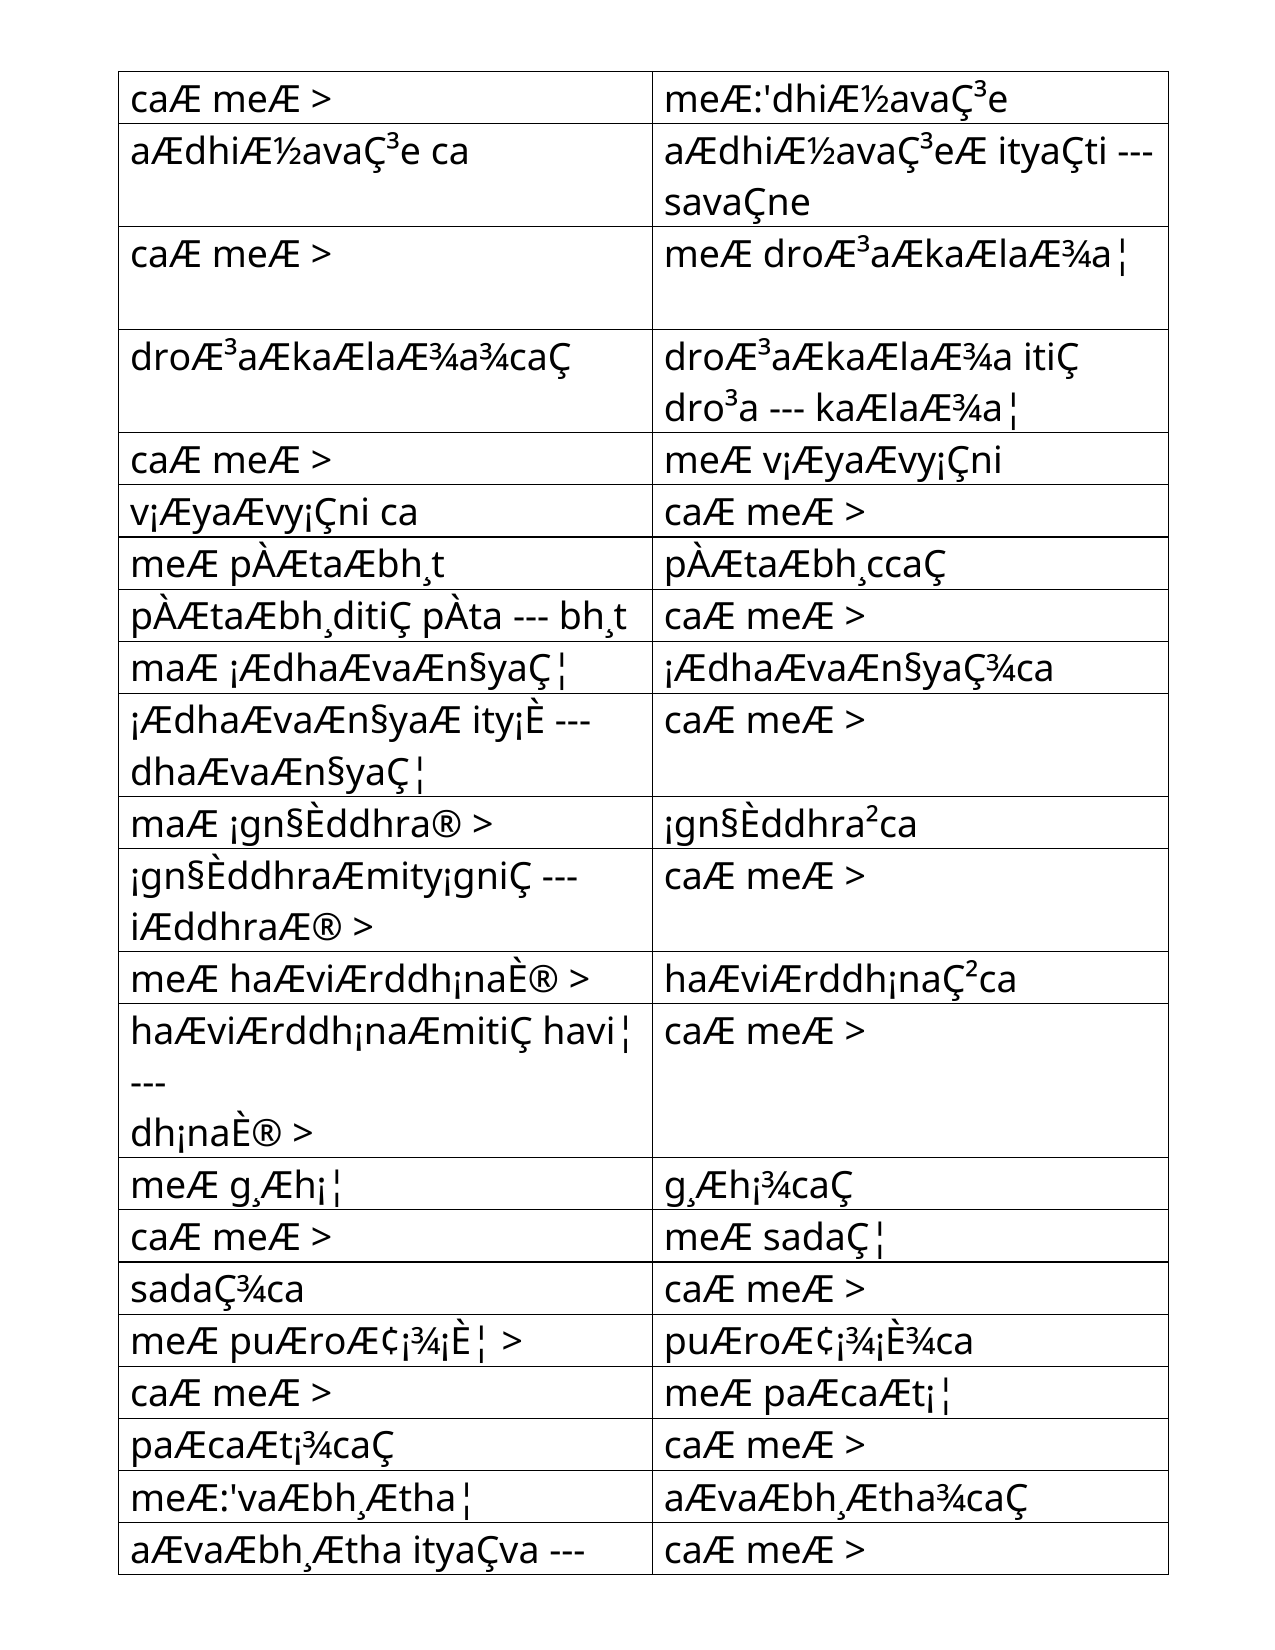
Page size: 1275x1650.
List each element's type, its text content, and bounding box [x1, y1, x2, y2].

table_cell caÆ meÆ > [653, 849, 1168, 951]
table_cell caÆ meÆ > [119, 72, 652, 123]
table_cell caÆ meÆ > [653, 694, 1168, 796]
table_cell caÆ meÆ > [119, 1367, 652, 1418]
table_cell paÆcaÆt¡¾caÇ [119, 1419, 652, 1470]
table_cell haÆviÆrddh¡naÇ²ca [653, 952, 1168, 1003]
table_cell meÆ haÆviÆrddh¡naÈ® > [119, 952, 652, 1003]
table_cell maÆ ¡ÆdhaÆvaÆn§yaÇ¦ [119, 642, 652, 693]
table_cell meÆ pÀÆtaÆbh¸t [119, 538, 652, 588]
table_cell ¡ÆdhaÆvaÆn§yaÇ¾ca [653, 642, 1168, 693]
table_cell caÆ meÆ > [653, 1419, 1168, 1470]
table_cell droÆ³aÆkaÆlaÆ¾a¾caÇ [119, 330, 652, 432]
table_cell caÆ meÆ > [653, 485, 1168, 536]
table_cell aÆdhiÆ½avaÇ³eÆ ityaÇti --- savaÇne [653, 124, 1168, 226]
table_cell sadaÇ¾ca [119, 1263, 652, 1313]
table_cell meÆ:'dhiÆ½avaÇ³e [653, 72, 1168, 123]
table_cell meÆ paÆcaÆt¡¦ [653, 1367, 1168, 1418]
table_cell caÆ meÆ > [119, 1210, 652, 1261]
table_cell pÀÆtaÆbh¸ccaÇ [653, 538, 1168, 588]
table_cell v¡ÆyaÆvy¡Çni ca [119, 485, 652, 536]
table_cell droÆ³aÆkaÆlaÆ¾a itiÇ dro³a --- kaÆlaÆ¾a¦ [653, 330, 1168, 432]
table_cell meÆ puÆroÆ¢¡¾¡È¦ > [119, 1315, 652, 1366]
table_cell caÆ meÆ > [119, 433, 652, 484]
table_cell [119, 1523, 652, 1574]
table_cell meÆ sadaÇ¦ [653, 1210, 1168, 1261]
table_cell aÆdhiÆ½avaÇ³e ca [119, 124, 652, 226]
table_cell ¡gn§Èddhra²ca [653, 797, 1168, 848]
table_cell haÆviÆrddh¡naÆmitiÇ havi¦ --- dh¡naÈ® > [119, 1004, 652, 1157]
table_cell g¸Æh¡¾caÇ [653, 1158, 1168, 1209]
table_cell caÆ meÆ > [653, 1263, 1168, 1313]
table_cell pÀÆtaÆbh¸ditiÇ pÀta --- bh¸t [119, 590, 652, 641]
table_cell ¡ÆdhaÆvaÆn§yaÆ ity¡È --- dhaÆvaÆn§yaÇ¦ [119, 694, 652, 796]
table_cell puÆroÆ¢¡¾¡È¾ca [653, 1315, 1168, 1366]
table_cell meÆ g¸Æh¡¦ [119, 1158, 652, 1209]
table_cell caÆ meÆ > [119, 227, 652, 329]
table_cell ¡gn§ÈddhraÆmity¡gniÇ --- iÆddhraÆ® > [119, 849, 652, 951]
table_cell caÆ meÆ > [653, 1523, 1168, 1574]
table_cell meÆ:'vaÆbh¸Ætha¦ [119, 1471, 652, 1522]
table_cell caÆ meÆ > [653, 590, 1168, 641]
table_cell meÆ v¡ÆyaÆvy¡Çni [653, 433, 1168, 484]
table_cell aÆvaÆbh¸Ætha¾caÇ [653, 1471, 1168, 1522]
table_cell caÆ meÆ > [653, 1004, 1168, 1157]
table_cell maÆ ¡gn§Èddhra® > [119, 797, 652, 848]
table_cell meÆ droÆ³aÆkaÆlaÆ¾a¦ [653, 227, 1168, 329]
